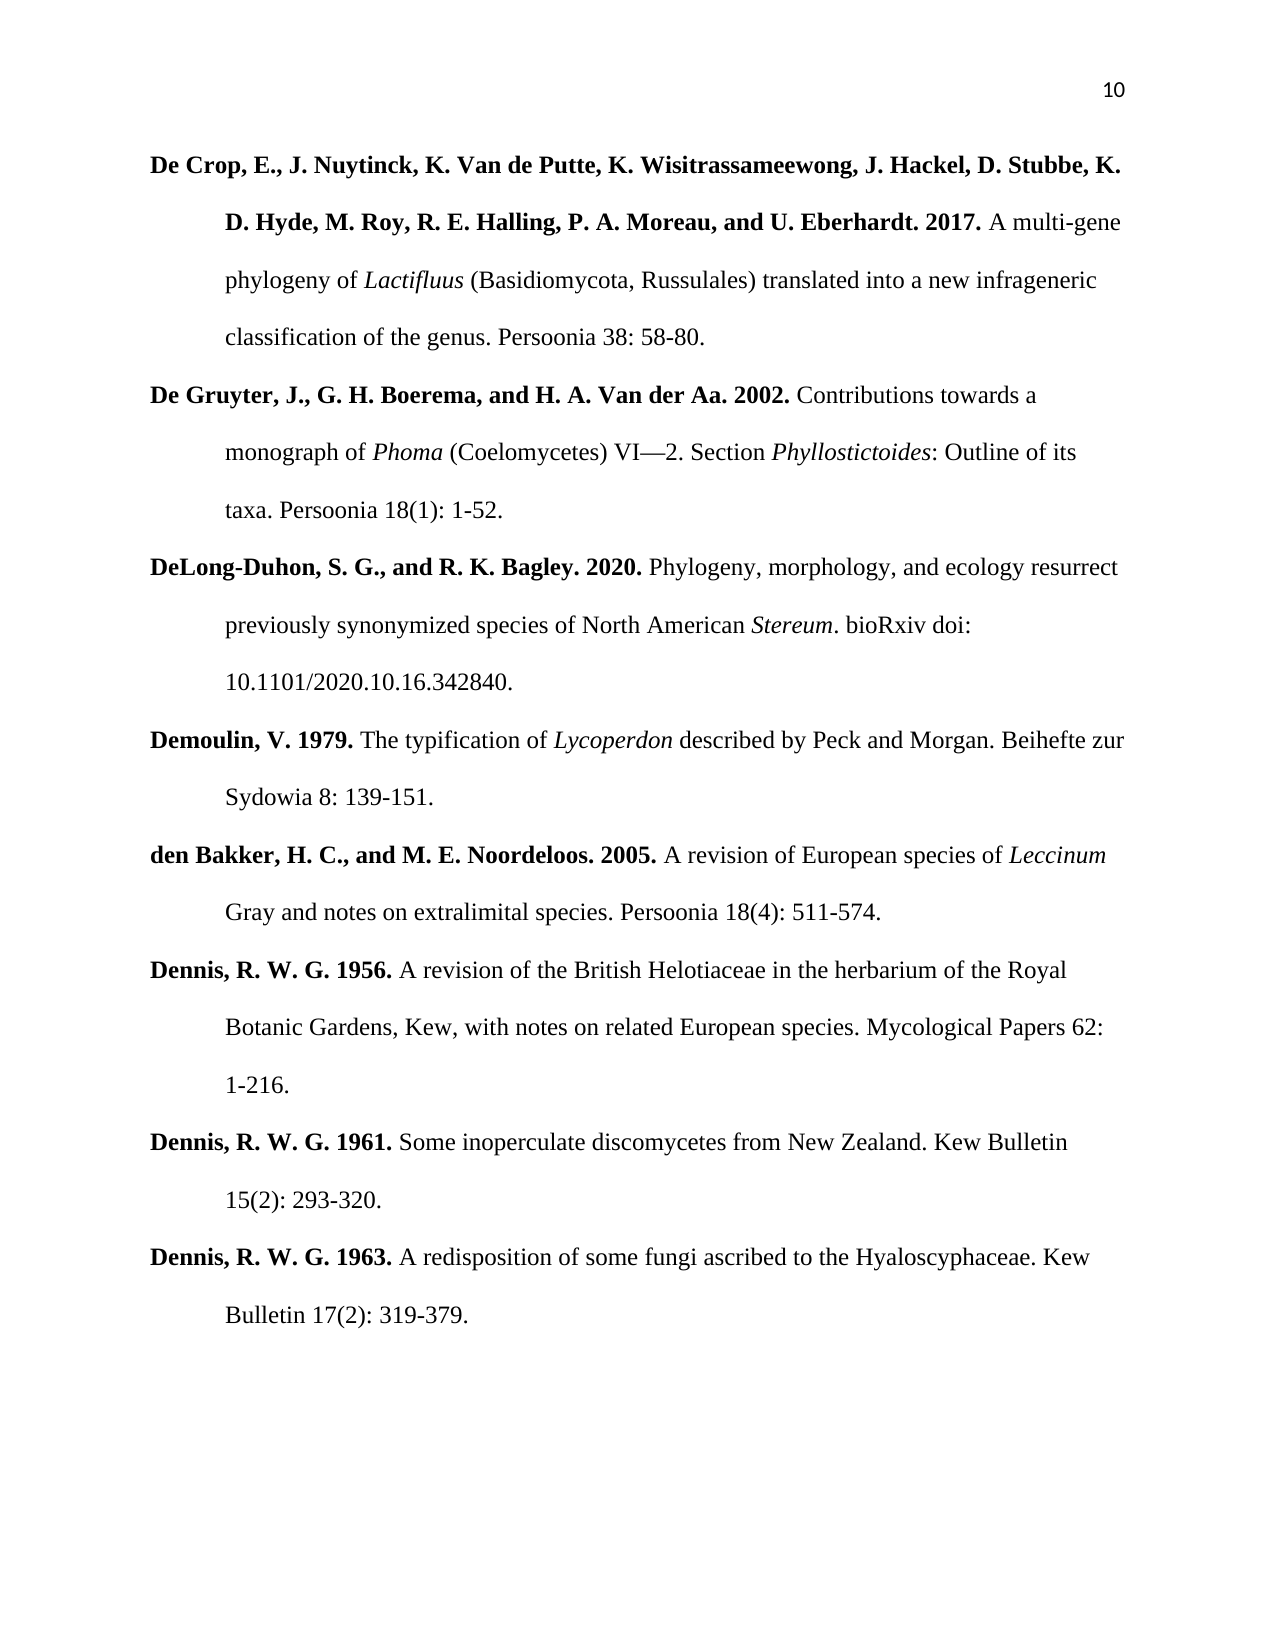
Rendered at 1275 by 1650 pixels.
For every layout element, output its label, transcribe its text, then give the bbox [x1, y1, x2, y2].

text De Gruyter, J., G. H. Boerema, and H. A. Van der Aa. 2002. Contributions towards a monograph of Phoma (Coelomycetes) VI—2. Section Phyllostictoides: Outline of its taxa. Persoonia 18(1): 1-52. [150, 380, 1125, 524]
text Dennis, R. W. G. 1963. A redisposition of some fungi ascribed to the Hyaloscyphaceae. Kew Bulletin 17(2): 319-379. [150, 1242, 1125, 1329]
text De Crop, E., J. Nuytinck, K. Van de Putte, K. Wisitrassameewong, J. Hackel, D. Stubbe, K. D. Hyde, M. Roy, R. E. Halling, P. A. Moreau, and U. Eberhardt. 2017. A multi-gene phylogeny of Lactifluus (Basidiomycota, Russulales) translated into a new infrageneric classification of the genus. Persoonia 38: 58-80. [150, 150, 1125, 351]
text DeLong-Duhon, S. G., and R. K. Bagley. 2020. Phylogeny, morphology, and ecology resurrect previously synonymized species of North American Stereum. bioRxiv doi: 10.1101/2020.10.16.342840. [150, 552, 1125, 696]
text Demoulin, V. 1979. The typification of Lycoperdon described by Peck and Morgan. Beihefte zur Sydowia 8: 139-151. [150, 725, 1125, 811]
text Dennis, R. W. G. 1956. A revision of the British Helotiaceae in the herbarium of the Royal Botanic Gardens, Kew, with notes on related European species. Mycological Papers 62: 1-216. [150, 955, 1125, 1099]
text Dennis, R. W. G. 1961. Some inoperculate discomycetes from New Zealand. Kew Bulletin 15(2): 293-320. [150, 1127, 1125, 1214]
text den Bakker, H. C., and M. E. Noordeloos. 2005. A revision of European species of Leccinum Gray and notes on extralimital species. Persoonia 18(4): 511-574. [150, 840, 1125, 926]
